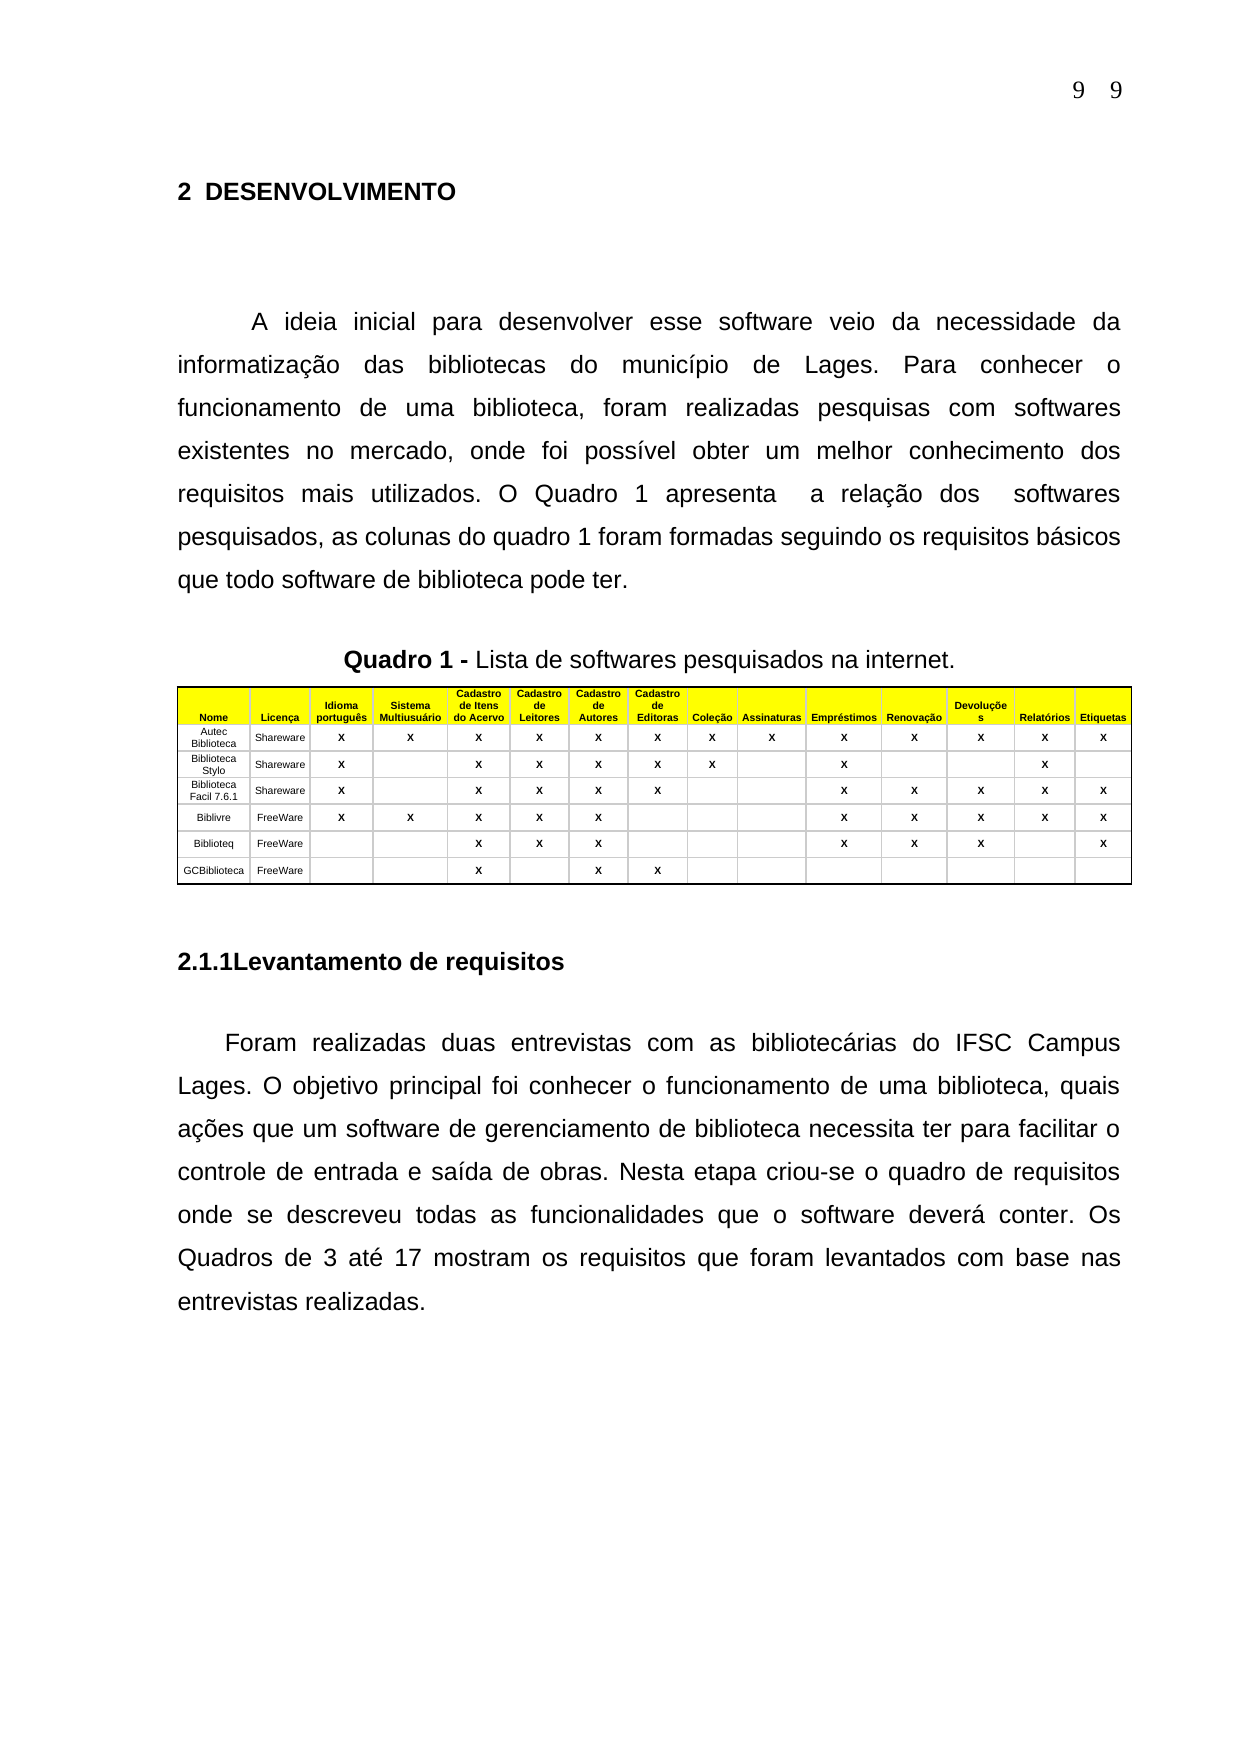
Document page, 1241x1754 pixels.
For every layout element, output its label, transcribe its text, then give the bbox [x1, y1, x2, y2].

table_cell X [511, 832, 568, 856]
table_cell [688, 778, 737, 803]
table_cell [1015, 832, 1074, 856]
table_header Idioma português [311, 688, 372, 724]
table_cell GCBiblioteca [178, 858, 249, 883]
table_cell [374, 752, 447, 777]
table_cell [948, 752, 1014, 777]
table_header Cadastro de Leitores [511, 688, 568, 724]
table_cell [688, 858, 737, 883]
table_cell FreeWare [251, 805, 309, 830]
table_cell X [570, 858, 627, 883]
table_cell X [882, 778, 946, 803]
table_header Nome [178, 688, 249, 724]
table_cell Shareware [251, 725, 309, 750]
table_cell [807, 858, 881, 883]
table_cell X [807, 752, 881, 777]
table_cell X [882, 832, 946, 856]
table_cell [1076, 858, 1131, 883]
table_cell X [948, 778, 1014, 803]
text Foram realizadas duas entrevistas com as bibliotecárias do IFSC Campus Lages. O objetivo principal foi conhecer o funcionamento de uma biblioteca, quais ações que um software de gerenciamento de biblioteca necessita ter para facilitar o controle de entrada e saída de obras. Nesta etapa criou-se o quadro de requisitos onde se descreveu todas as funcionalidades que o software deverá conter. Os Quadros de 3 até 17 mostram os requisitos que foram levantados com base nas entrevistas realizadas. [177, 1028, 1122, 1315]
list 2.1.1Levantamento de requisitos [177, 947, 1122, 976]
table_cell [374, 832, 447, 856]
table_cell X [448, 752, 509, 777]
table_cell X [448, 778, 509, 803]
table_cell [1015, 858, 1074, 883]
table_header Devoluções [948, 688, 1014, 724]
table_cell X [311, 725, 372, 750]
table_cell X [688, 725, 737, 750]
table_cell X [311, 805, 372, 830]
table_cell X [374, 805, 447, 830]
table_header Coleção [688, 688, 737, 724]
table_cell [882, 858, 946, 883]
table_header Empréstimos [807, 688, 881, 724]
table_cell X [570, 832, 627, 856]
table_cell [311, 832, 372, 856]
table_cell [948, 858, 1014, 883]
table_cell X [1015, 805, 1074, 830]
table_cell [311, 858, 372, 883]
table_header Assinaturas [738, 688, 805, 724]
table_header Renovação [882, 688, 946, 724]
table_cell [629, 832, 687, 856]
table_cell [1076, 752, 1131, 777]
table_cell Biblioteca Facil 7.6.1 [178, 778, 249, 803]
table_cell [688, 805, 737, 830]
table_cell X [807, 778, 881, 803]
table_cell X [570, 805, 627, 830]
table_cell X [807, 805, 881, 830]
table_cell X [511, 725, 568, 750]
table_cell FreeWare [251, 858, 309, 883]
table_cell X [1076, 805, 1131, 830]
table_cell X [448, 805, 509, 830]
table_cell X [882, 725, 946, 750]
table_header Cadastro de Editoras [629, 688, 687, 724]
table_cell Shareware [251, 752, 309, 777]
table_cell [738, 858, 805, 883]
table_cell X [807, 725, 881, 750]
table_cell [882, 752, 946, 777]
table_cell [374, 858, 447, 883]
table_cell X [1015, 778, 1074, 803]
table_cell X [448, 832, 509, 856]
table_cell Biblivre [178, 805, 249, 830]
table_cell [738, 805, 805, 830]
table_cell X [1076, 778, 1131, 803]
table_cell X [374, 725, 447, 750]
table_cell X [448, 725, 509, 750]
table_header Relatórios [1015, 688, 1074, 724]
table_cell X [511, 778, 568, 803]
table_cell X [1076, 832, 1131, 856]
table_cell Shareware [251, 778, 309, 803]
text A ideia inicial para desenvolver esse software veio da necessidade da informatização das bibliotecas do município de Lages. Para conhecer o funcionamento de uma biblioteca, foram realizadas pesquisas com softwares existentes no mercado, onde foi possível obter um melhor conhecimento dos requisitos mais utilizados. O Quadro 1 apresenta a relação dos softwares pesquisados, as colunas do quadro 1 foram formadas seguindo os requisitos básicos que todo software de biblioteca pode ter. [177, 307, 1122, 594]
table_cell X [570, 752, 627, 777]
table_cell [688, 832, 737, 856]
table_header Sistema Multiusuário [374, 688, 447, 724]
table_cell X [629, 752, 687, 777]
table_header Cadastro de Itens do Acervo [448, 688, 509, 724]
table_cell X [948, 832, 1014, 856]
table_cell [511, 858, 568, 883]
table_cell Biblioteca Stylo [178, 752, 249, 777]
table_cell X [1015, 725, 1074, 750]
table_cell X [629, 778, 687, 803]
table_cell Biblioteq [178, 832, 249, 856]
table_cell X [882, 805, 946, 830]
table_cell X [311, 752, 372, 777]
table_cell X [311, 778, 372, 803]
table_cell Autec Biblioteca [178, 725, 249, 750]
table_cell [738, 778, 805, 803]
table_cell X [570, 778, 627, 803]
table_cell [738, 752, 805, 777]
text DESENVOLVIMENTO [177, 177, 1122, 206]
table_cell X [511, 805, 568, 830]
table_cell X [807, 832, 881, 856]
text Quadro 1 - Lista de softwares pesquisados na internet. [224, 621, 1075, 674]
table_cell [629, 805, 687, 830]
table_header Licença [251, 688, 309, 724]
table_cell X [448, 858, 509, 883]
table_cell FreeWare [251, 832, 309, 856]
table_cell X [1076, 725, 1131, 750]
table_cell X [948, 805, 1014, 830]
table_cell X [1015, 752, 1074, 777]
table_cell [738, 832, 805, 856]
table_header Etiquetas [1076, 688, 1131, 724]
table_cell X [511, 752, 568, 777]
table_header Cadastro de Autores [570, 688, 627, 724]
table_cell X [738, 725, 805, 750]
table_cell [374, 778, 447, 803]
table_cell X [629, 725, 687, 750]
table_cell X [570, 725, 627, 750]
table_cell X [629, 858, 687, 883]
table_cell X [688, 752, 737, 777]
table_cell X [948, 725, 1014, 750]
